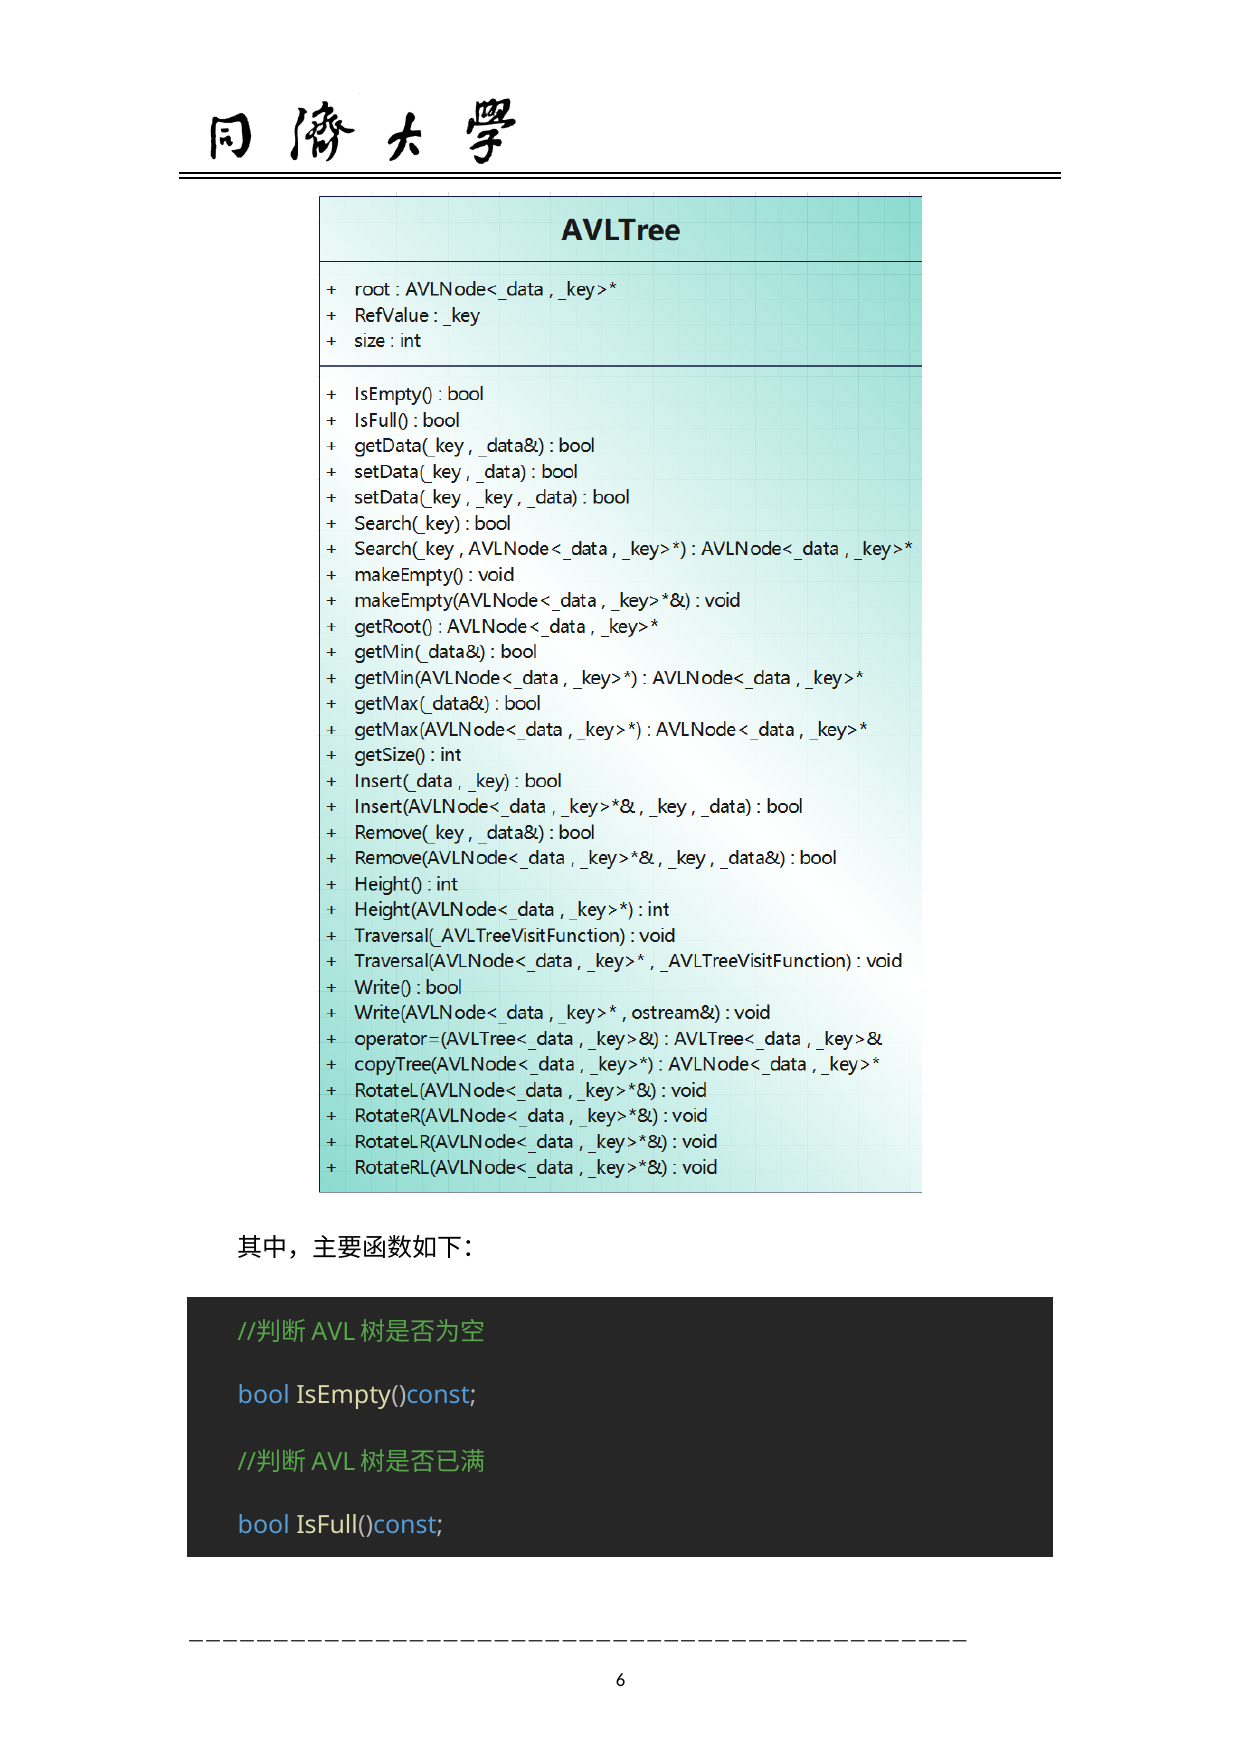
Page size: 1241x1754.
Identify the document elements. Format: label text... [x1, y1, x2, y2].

text bool IsEmpty()const; [187, 1362, 1053, 1427]
picture [187, 90, 535, 171]
text //判断AVL树是否已满 [187, 1427, 1053, 1492]
text //判断AVL树是否为空 [187, 1297, 1053, 1362]
text 其中，主要函数如下： [187, 1213, 1053, 1278]
picture [317, 192, 923, 1193]
text bool IsFull()const; [187, 1492, 1053, 1557]
